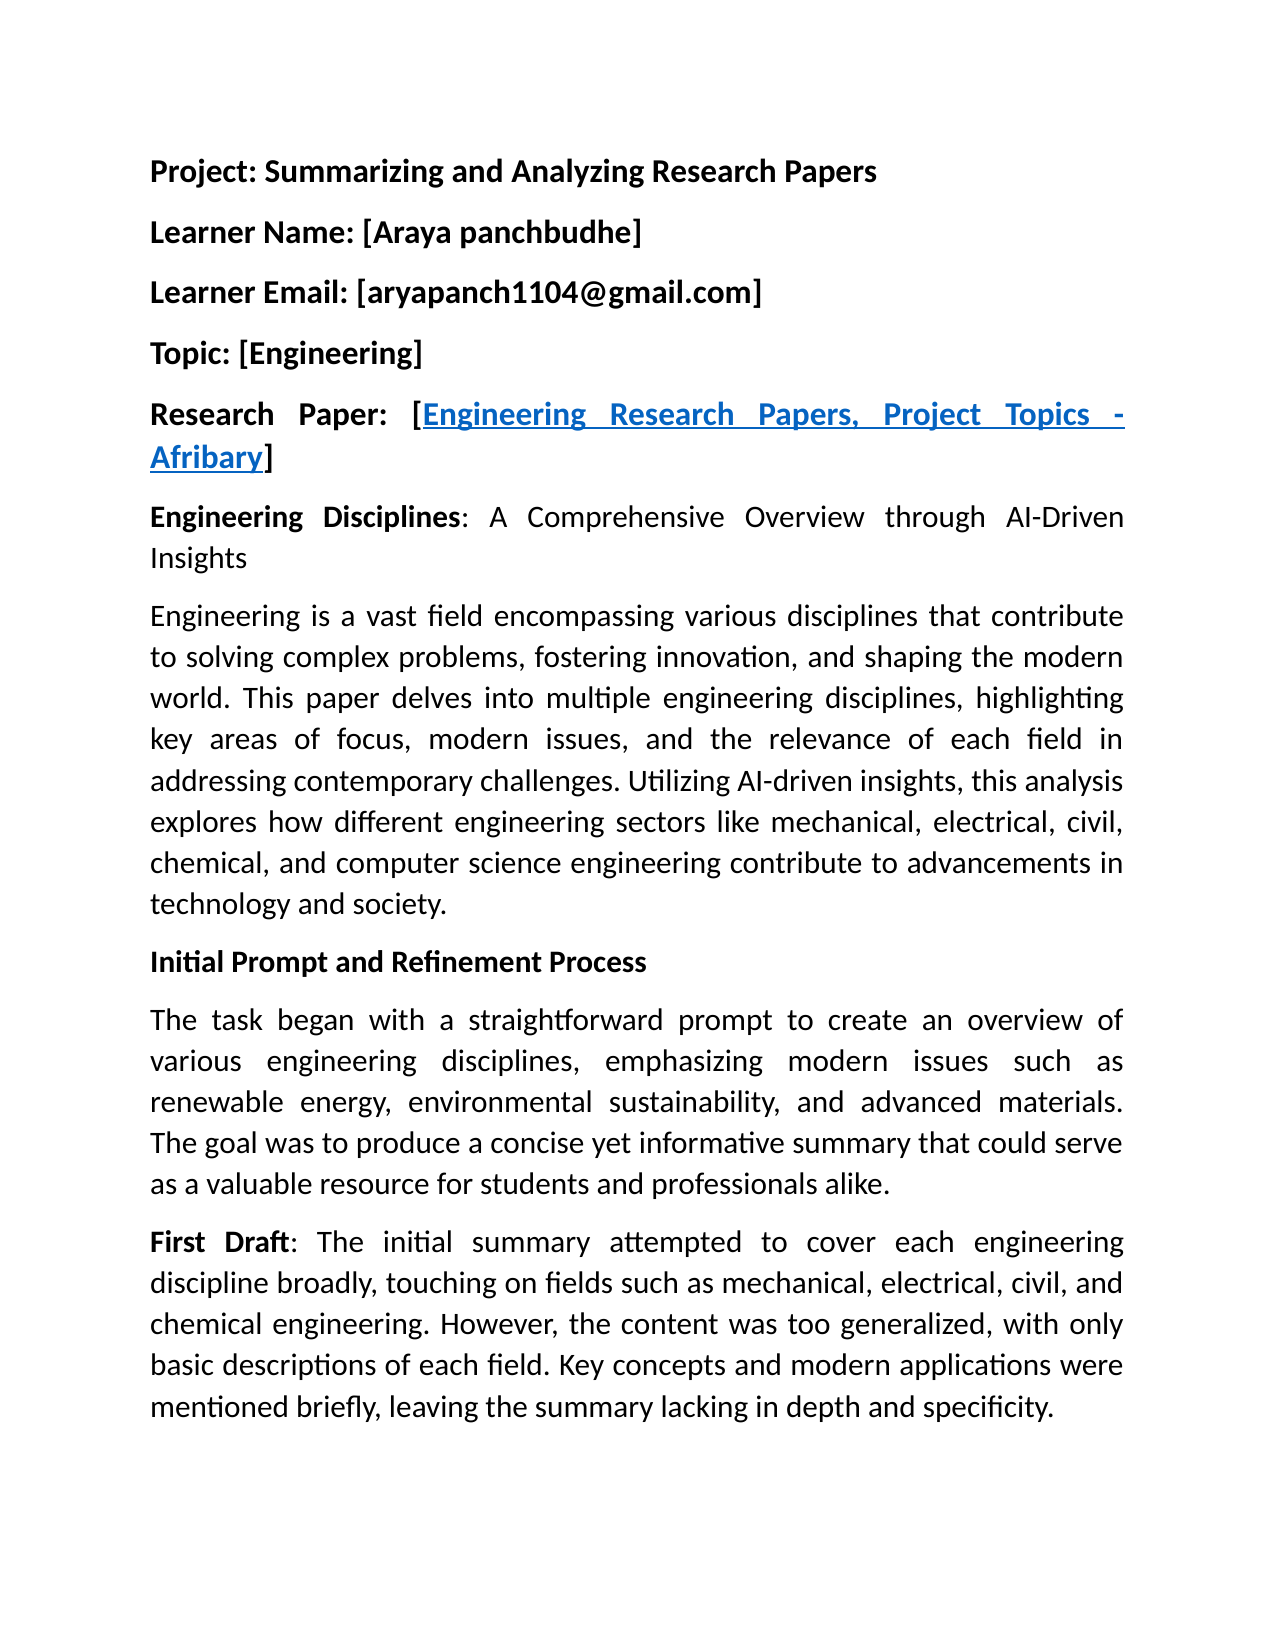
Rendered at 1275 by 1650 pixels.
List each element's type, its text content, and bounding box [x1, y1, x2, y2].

text Learner Name: [Araya panchbudhe] [150, 211, 1125, 251]
text The task began with a straightforward prompt to create an overview of various engineering disciplines, emphasizing modern issues such as renewable energy, environmental sustainability, and advanced materials. The goal was to produce a concise yet informative summary that could serve as a valuable resource for students and professionals alike. [150, 1000, 1125, 1202]
text Project: Summarizing and Analyzing Research Papers [150, 150, 1125, 191]
text Learner Email: [aryapanch1104@gmail.com] [150, 271, 1125, 312]
text Engineering is a vast field encompassing various disciplines that contribute to solving complex problems, fostering innovation, and shaping the modern world. This paper delves into multiple engineering disciplines, highlighting key areas of focus, modern issues, and the relevance of each field in addressing contemporary challenges. Utilizing AI-driven insights, this analysis explores how different engineering sectors like mechanical, electrical, civil, chemical, and computer science engineering contribute to advancements in technology and society. [150, 596, 1125, 922]
text Initial Prompt and Refinement Process [150, 942, 1125, 980]
text Topic: [Engineering] [150, 332, 1125, 373]
text First Draft: The initial summary attempted to cover each engineering discipline broadly, touching on fields such as mechanical, electrical, civil, and chemical engineering. However, the content was too generalized, with only basic descriptions of each field. Key concepts and modern applications were mentioned briefly, leaving the summary lacking in depth and specificity. [150, 1222, 1125, 1425]
text Engineering Disciplines: A Comprehensive Overview through AI-Driven Insights [150, 497, 1125, 576]
text Research Paper: [Engineering Research Papers, Project Topics - Afribary] [150, 392, 1125, 477]
